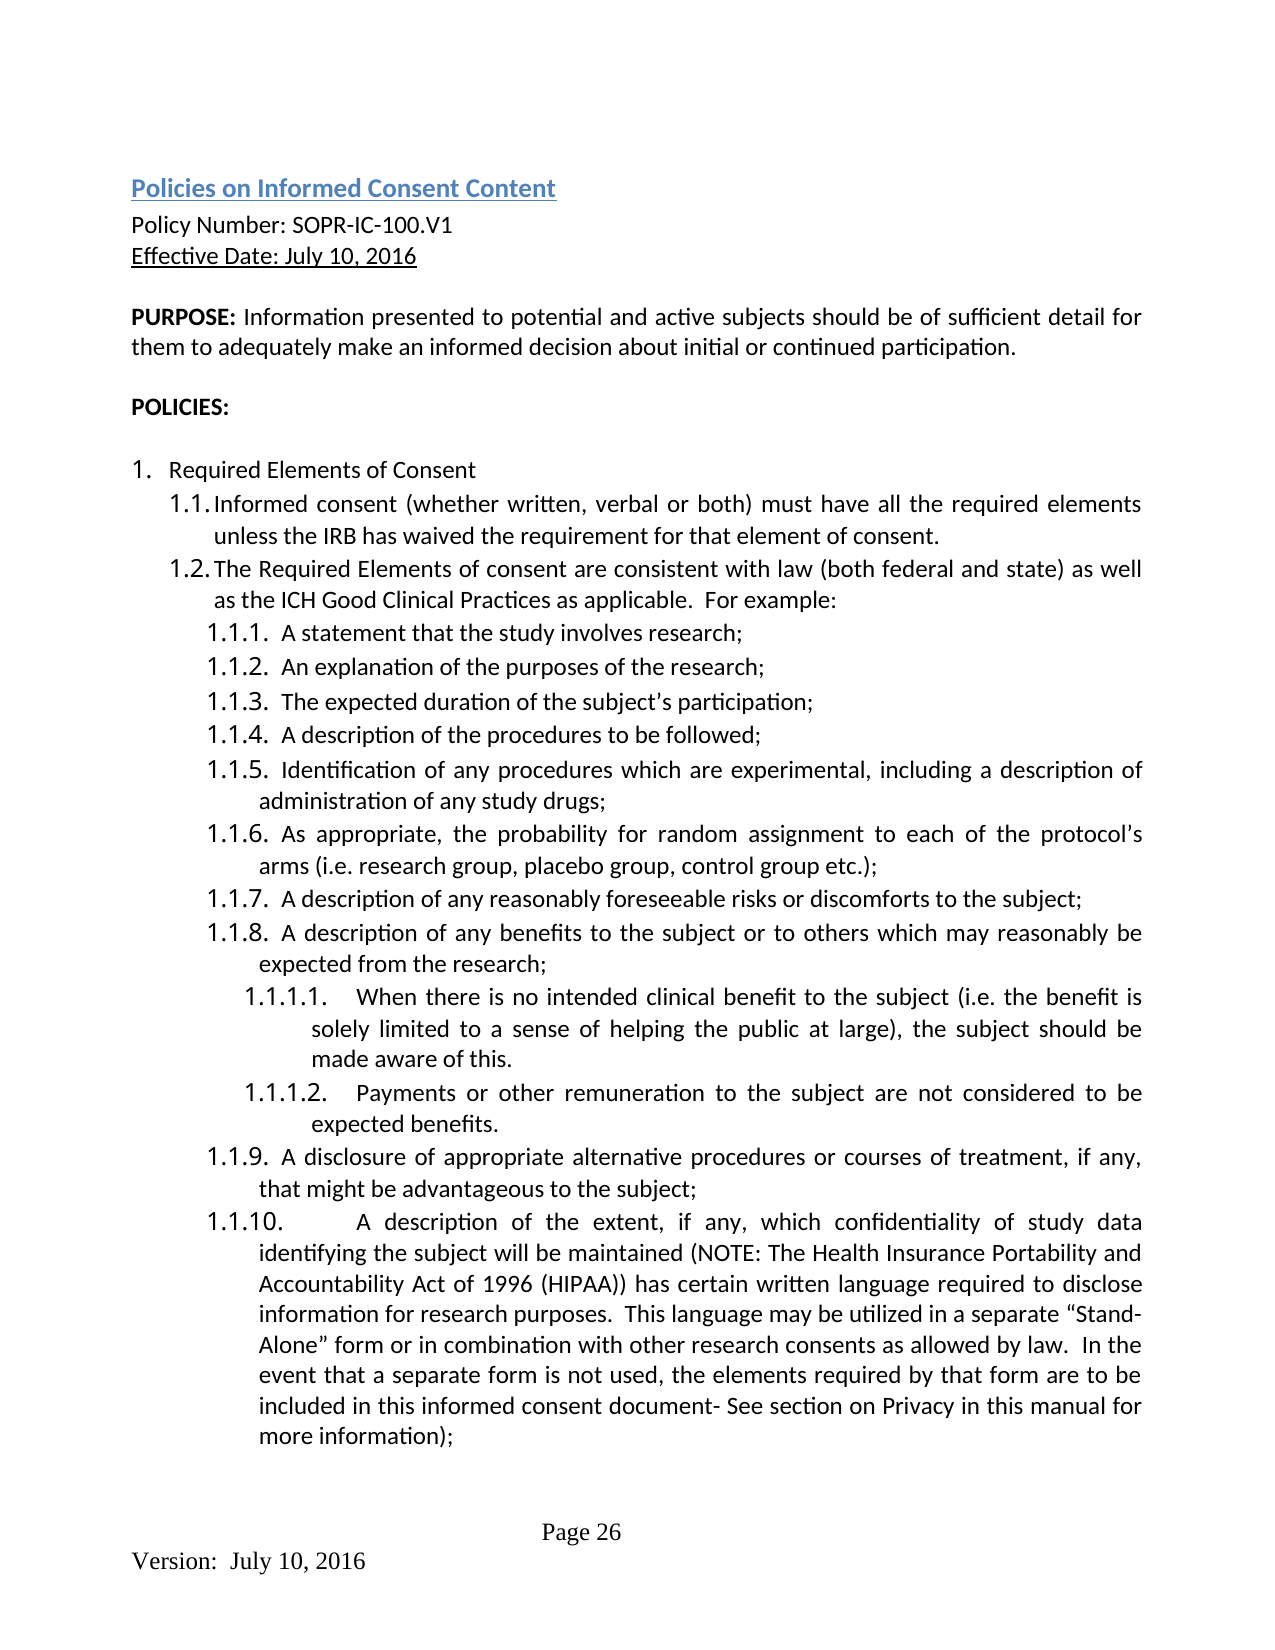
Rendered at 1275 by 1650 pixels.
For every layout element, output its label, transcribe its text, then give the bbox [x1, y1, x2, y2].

list Identification of any procedures which are experimental, including a description of administration of any study drugs; [206, 751, 1144, 816]
text PURPOSE: Information presented to potential and active subjects should be of sufficient detail for them to adequately make an informed decision about initial or continued participation. [131, 301, 1144, 362]
list Required Elements of Consent [131, 452, 1144, 486]
list Payments or other remuneration to the subject are not considered to be expected benefits. [244, 1074, 1144, 1139]
list A description of the procedures to be followed; [206, 717, 1144, 751]
text POLICIES: [131, 391, 1144, 421]
subtitle Policies on Informed Consent Content [131, 171, 1144, 204]
list An explanation of the purposes of the research; [206, 649, 1144, 683]
list The Required Elements of consent are consistent with law (both federal and state) as well as the ICH Good Clinical Practices as applicable. For example: [169, 550, 1144, 615]
list Informed consent (whether written, verbal or both) must have all the required elements unless the IRB has waived the requirement for that element of consent. [169, 486, 1144, 550]
list A description of any reasonably foreseeable risks or discomforts to the subject; [206, 880, 1144, 914]
list A statement that the study involves research; [206, 615, 1144, 649]
list When there is no intended clinical benefit to the subject (i.e. the benefit is solely limited to a sense of helping the public at large), the subject should be made aware of this. [244, 979, 1144, 1074]
list A disclosure of appropriate alternative procedures or courses of treatment, if any, that might be advantageous to the subject; [206, 1139, 1144, 1203]
list A description of any benefits to the subject or to others which may reasonably be expected from the research; [206, 914, 1144, 979]
list As appropriate, the probability for random assignment to each of the protocol’s arms (i.e. research group, placebo group, control group etc.); [206, 816, 1144, 880]
text Effective Date: July 10, 2016 [131, 240, 1144, 270]
text Policy Number: SOPR-IC-100.V1 [131, 209, 1144, 240]
list The expected duration of the subject’s participation; [206, 683, 1144, 717]
list A description of the extent, if any, which confidentiality of study data identifying the subject will be maintained (NOTE: The Health Insurance Portability and Accountability Act of 1996 (HIPAA)) has certain written language required to disclose information for research purposes. This language may be utilized in a separate “Stand-Alone” form or in combination with other research consents as allowed by law. In the event that a separate form is not used, the elements required by that form are to be included in this informed consent document- See section on Privacy in this manual for more information); [206, 1203, 1144, 1451]
